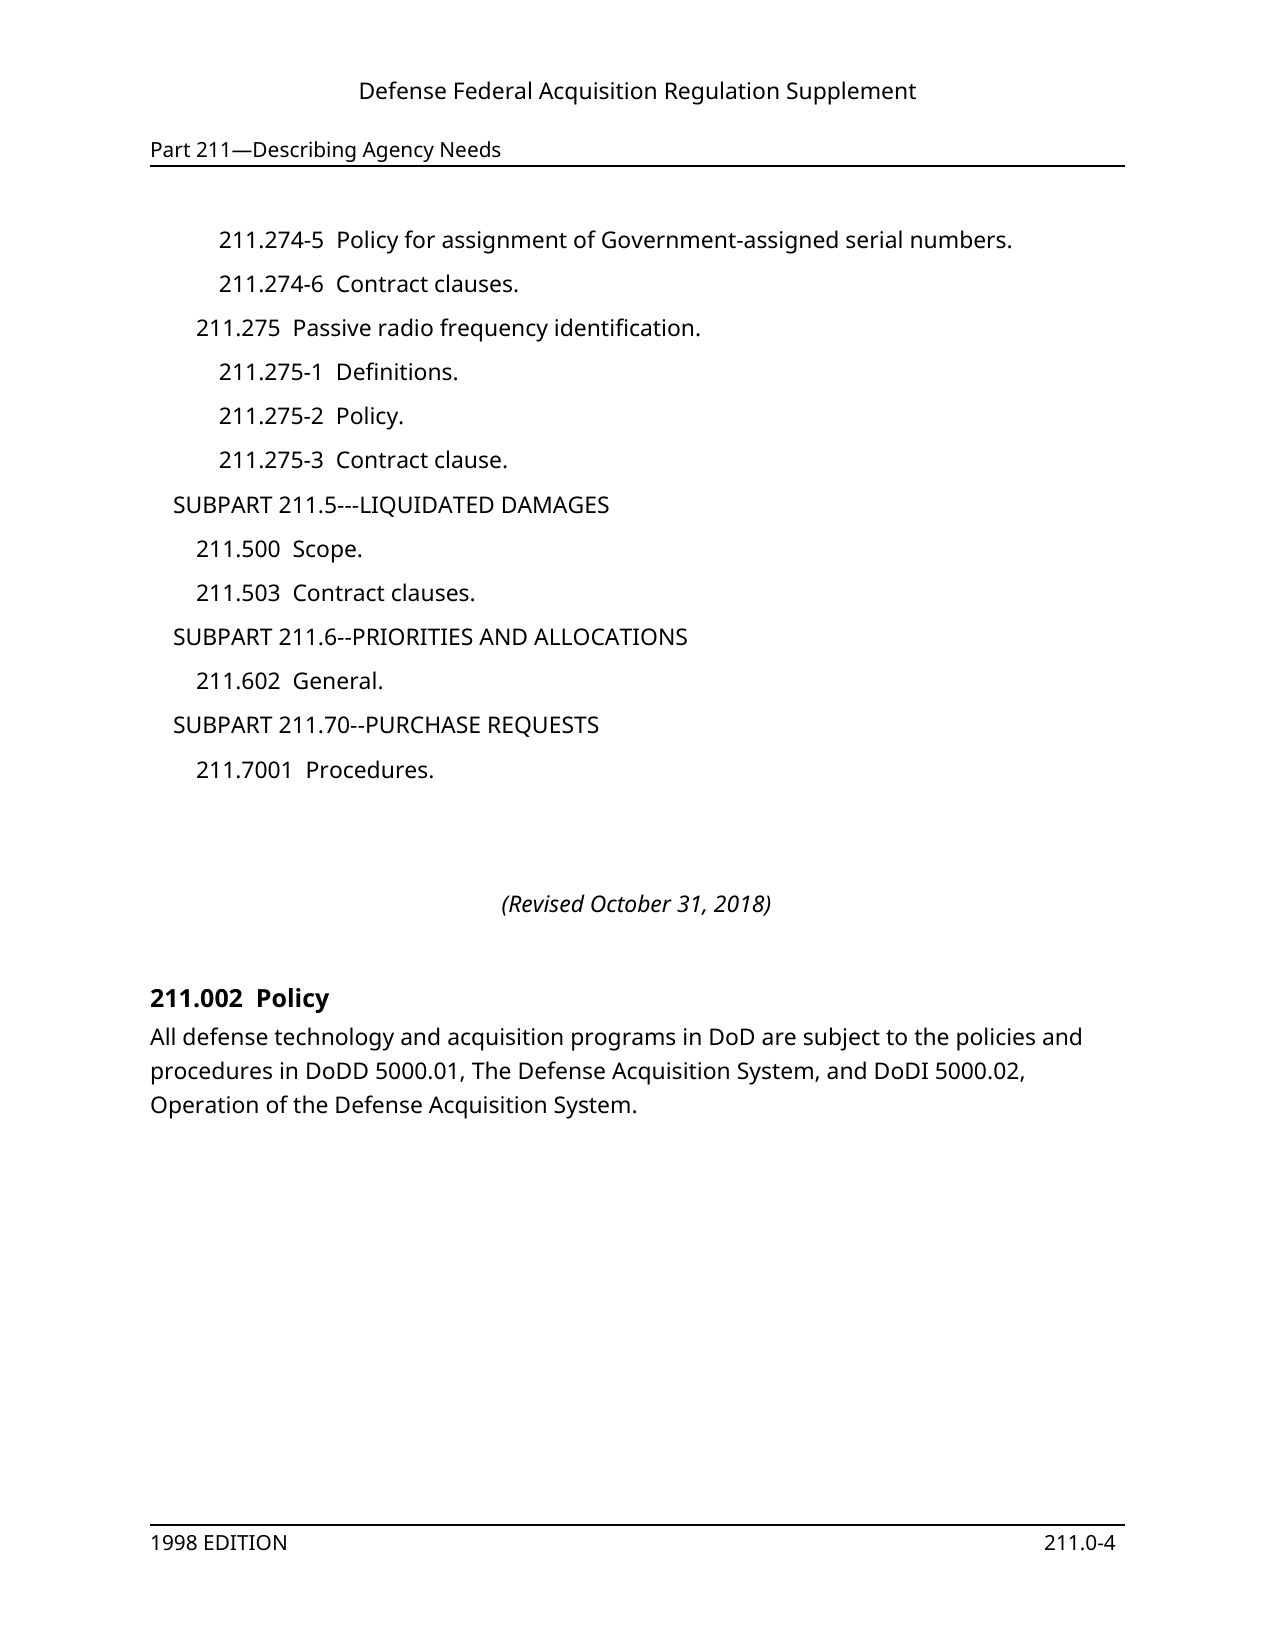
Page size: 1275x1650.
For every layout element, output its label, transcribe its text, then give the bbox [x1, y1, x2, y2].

text 211.275-3 Contract clause. [219, 444, 1125, 476]
text 211.274-6 Contract clauses. [219, 268, 1125, 299]
text (Revised October 31, 2018) [150, 888, 1125, 919]
text 211.275-2 Policy. [219, 400, 1125, 432]
text 211.7001 Procedures. [196, 754, 1125, 785]
text SUBPART 211.70--PURCHASE REQUESTS [173, 709, 1125, 741]
text 211.503 Contract clauses. [196, 577, 1125, 608]
subtitle 211.002 Policy [150, 947, 1125, 1015]
text 211.274-5 Policy for assignment of Government-assigned serial numbers. [219, 224, 1125, 255]
text SUBPART 211.6--PRIORITIES AND ALLOCATIONS [173, 621, 1125, 652]
text SUBPART 211.5---LIQUIDATED DAMAGES [173, 489, 1125, 520]
text 211.602 General. [196, 665, 1125, 697]
text All defense technology and acquisition programs in DoD are subject to the policies and procedures in DoDD 5000.01, The Defense Acquisition System, and DoDI 5000.02, Operation of the Defense Acquisition System. [150, 1021, 1125, 1120]
text 211.500 Scope. [196, 533, 1125, 564]
text 211.275-1 Definitions. [219, 356, 1125, 387]
text 211.275 Passive radio frequency identification. [196, 312, 1125, 343]
